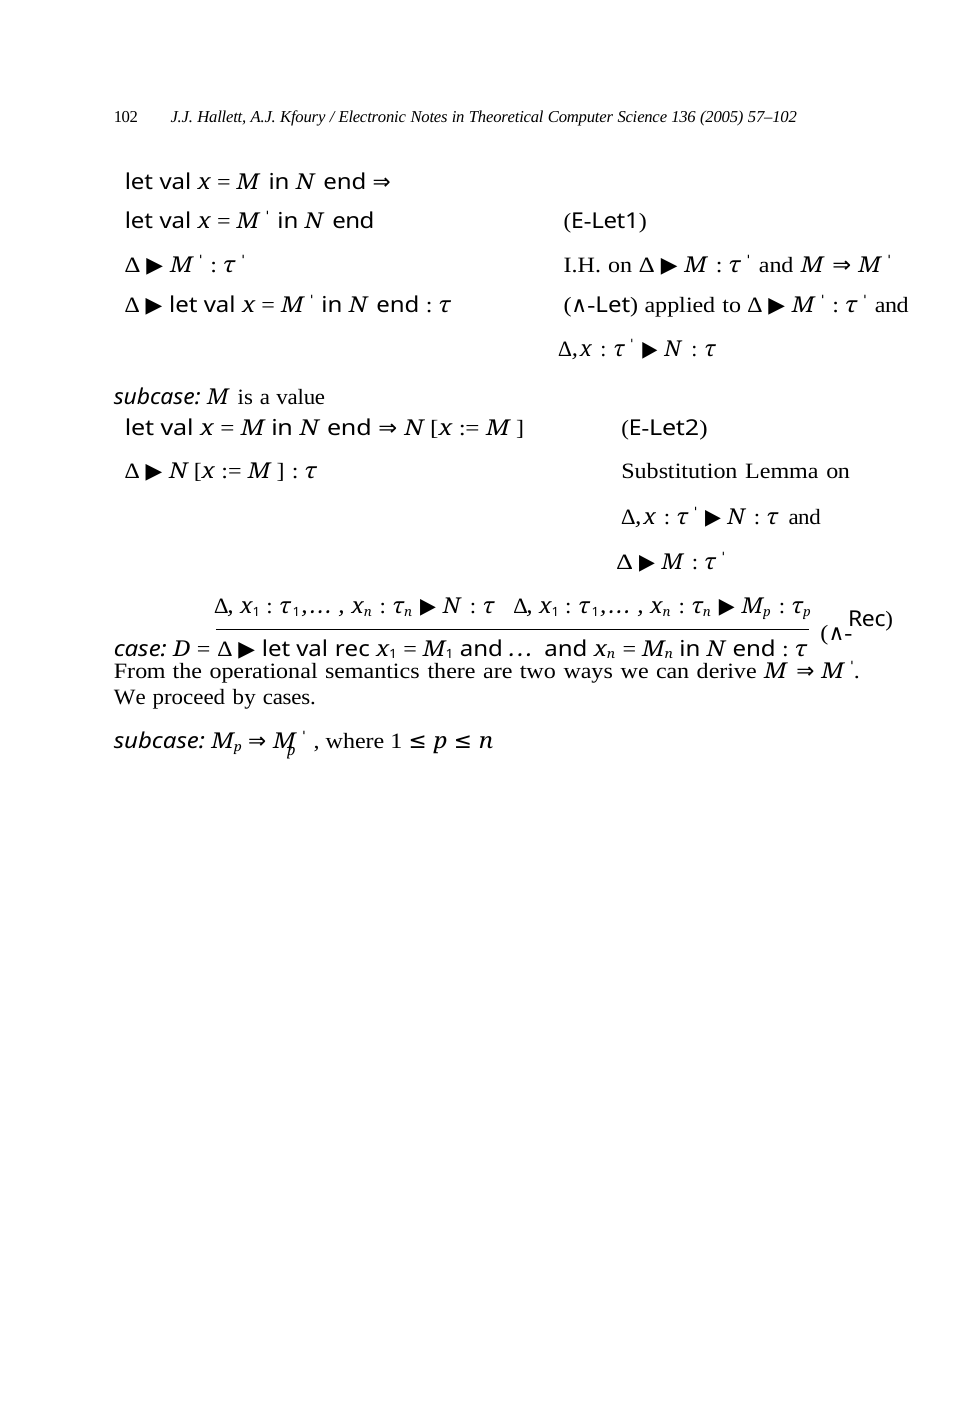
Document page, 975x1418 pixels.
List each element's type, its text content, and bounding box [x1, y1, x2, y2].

text subcase: Mp ⇒ M ' , where 1 ≤ p ≤ n [113, 725, 923, 755]
text let val x = M in N end ⇒ N [x := M ] (E-Let2) [124, 412, 923, 442]
text let val x = M ' in N end (E-Let1) [124, 205, 923, 235]
text ∆,x : τ ' ▶ N : τ [102, 333, 716, 363]
text subcase: M is a value [113, 381, 923, 411]
text ∆ ▶ M ' : τ ' I.H. on ∆ ▶ M : τ ' and M ⇒ M ' [124, 249, 923, 279]
text From the operational semantics there are two ways we can derive M ⇒ M '. [113, 663, 923, 682]
text case: D = ∆ ▶ let val rec x1 = M1 and ... and xn = Mn in N end : τ (∧- [113, 628, 923, 663]
text ∆, x1 : τ1,... , xn : τn ▶ N : τ ∆, x1 : τ1,... , xn : τn ▶ Mp : τp [102, 597, 923, 618]
text ∆ ▶ M : τ ' [102, 546, 726, 576]
text ∆ ▶ let val x = M ' in N end : τ (∧-Let) applied to ∆ ▶ M ' : τ ' and [124, 289, 923, 319]
text ∆,x : τ ' ▶ N : τ and [621, 501, 923, 531]
text We proceed by cases. [113, 684, 923, 709]
text let val x = M in N end ⇒ [124, 166, 923, 196]
text ∆ ▶ N [x := M ] : τ Substitution Lemma on [124, 455, 923, 485]
